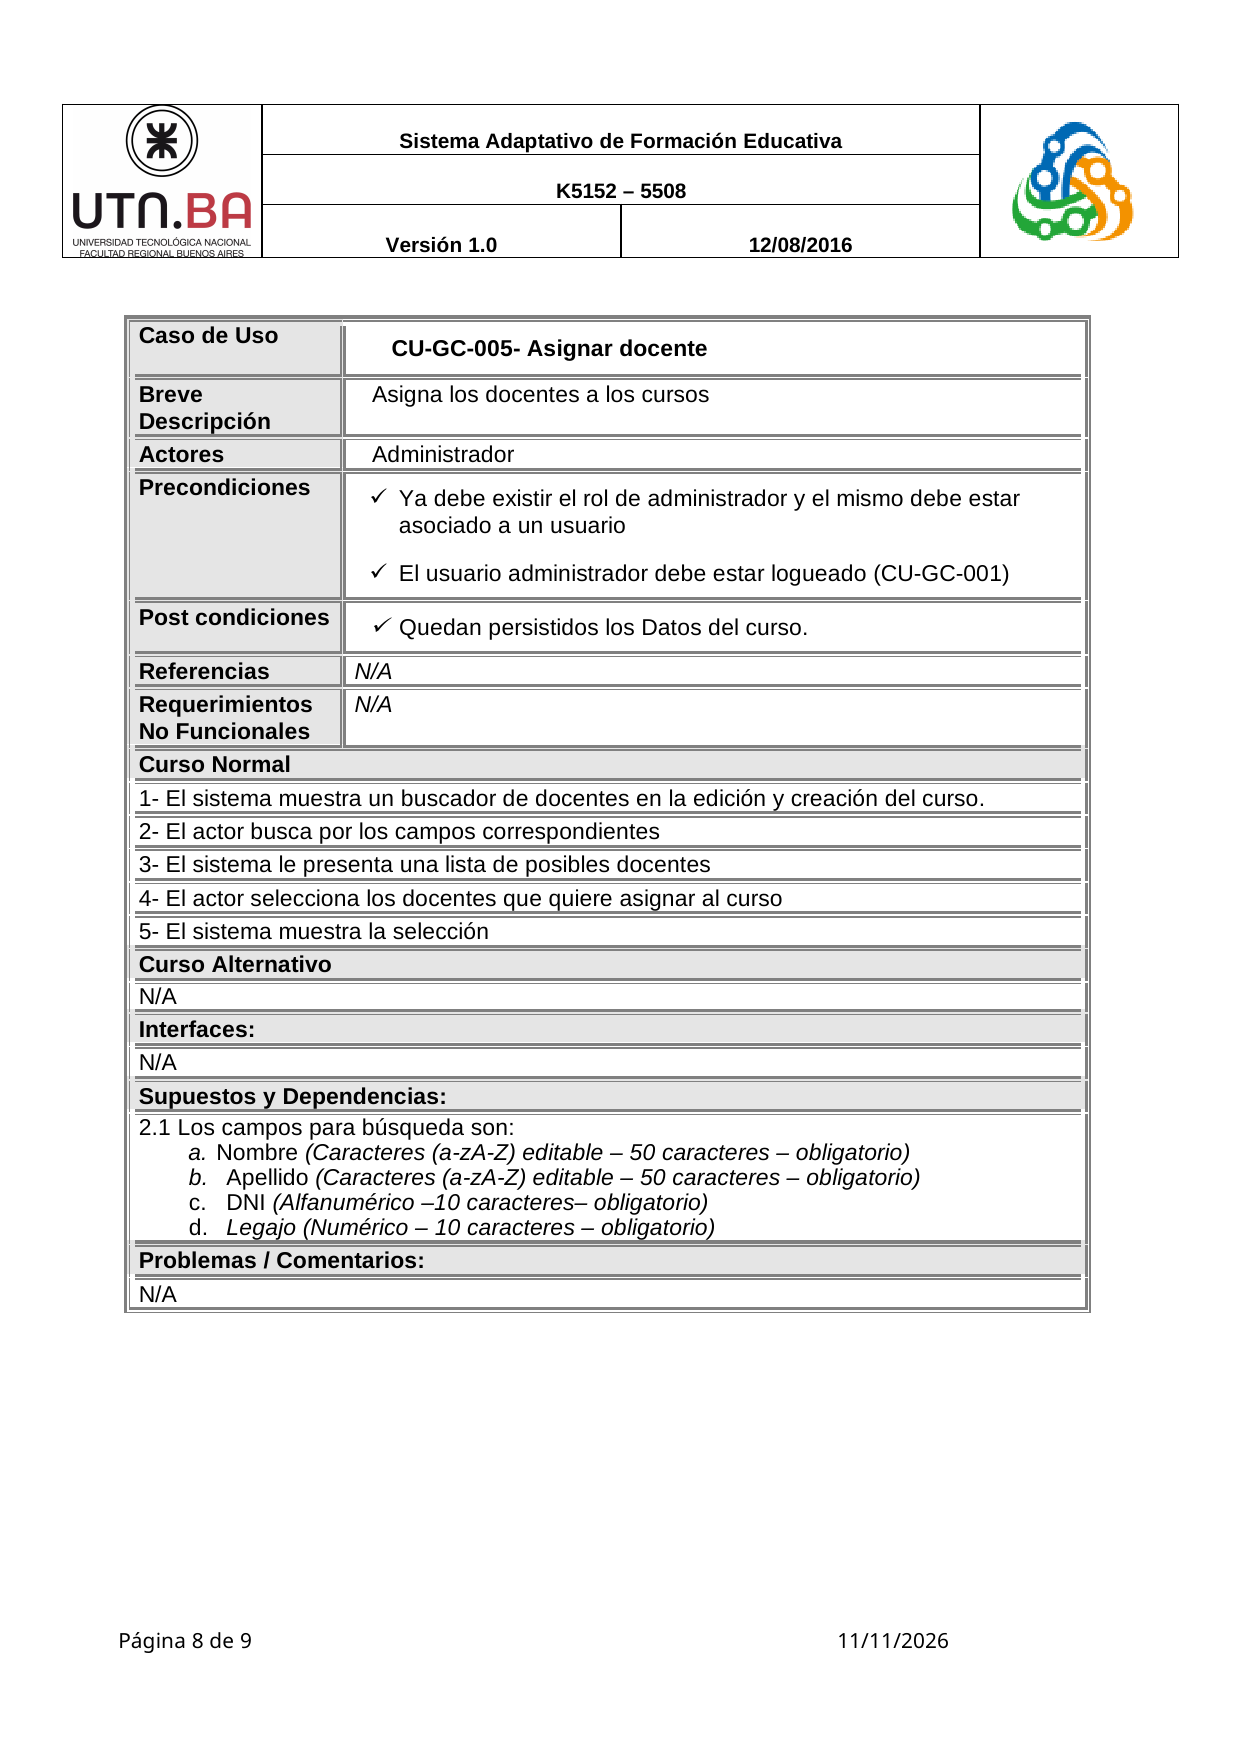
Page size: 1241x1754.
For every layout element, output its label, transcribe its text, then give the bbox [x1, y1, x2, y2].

table_cell 2- El actor busca por los campos correspondientes [127, 811, 1088, 844]
table_cell Quedan persistidos los Datos del curso. [343, 597, 1088, 651]
table_cell N/A [343, 651, 1088, 684]
table_cell Actores [127, 434, 343, 467]
table_cell 4- El actor selecciona los docentes que quiere asignar al curso [127, 878, 1088, 911]
table_header Caso de Uso [127, 319, 343, 374]
table_cell N/A [343, 684, 1088, 744]
table_cell Curso Alternativo [127, 945, 1088, 978]
table_cell 2.1 Los campos para búsqueda son: Nombre (Caracteres (a-zA-Z) editable – 50 caracteres – obligatorio) Apellido (Caracteres (a-zA-Z) editable – 50 caracteres – obligatorio) DNI (Alfanumérico –10 caracteres– obligatorio) Legajo (Numérico – 10 caracteres – obligatorio) [127, 1109, 1088, 1240]
table_cell Referencias [127, 651, 343, 684]
table_cell Administrador [343, 434, 1088, 467]
table_cell N/A [127, 1274, 1088, 1307]
table_cell Supuestos y Dependencias: [127, 1076, 1088, 1109]
table_header CU-GC-005- Asignar docente [343, 322, 1085, 374]
table_cell Asigna los docentes a los cursos [343, 374, 1088, 434]
picture [995, 118, 1157, 243]
table_cell 3- El sistema le presenta una lista de posibles docentes [127, 845, 1088, 878]
table_cell Curso Normal [127, 745, 1088, 778]
table_cell 1- El sistema muestra un buscador de docentes en la edición y creación del curso. [127, 778, 1088, 811]
table_cell 5- El sistema muestra la selección [127, 911, 1088, 944]
table_cell Precondiciones [127, 468, 343, 597]
table_cell Breve Descripción [127, 374, 343, 434]
table_cell N/A [127, 978, 1088, 1009]
table_cell Problemas / Comentarios: [127, 1240, 1088, 1274]
table_cell Post condiciones [127, 597, 343, 651]
table_cell Ya debe existir el rol de administrador y el mismo debe estar asociado a un usuario El usuario administrador debe estar logueado (CU-GC-001) [343, 468, 1088, 597]
table_cell Interfaces: [127, 1009, 1088, 1042]
picture [73, 105, 251, 257]
table_cell Requerimientos No Funcionales [127, 684, 343, 744]
table_cell N/A [127, 1043, 1088, 1076]
